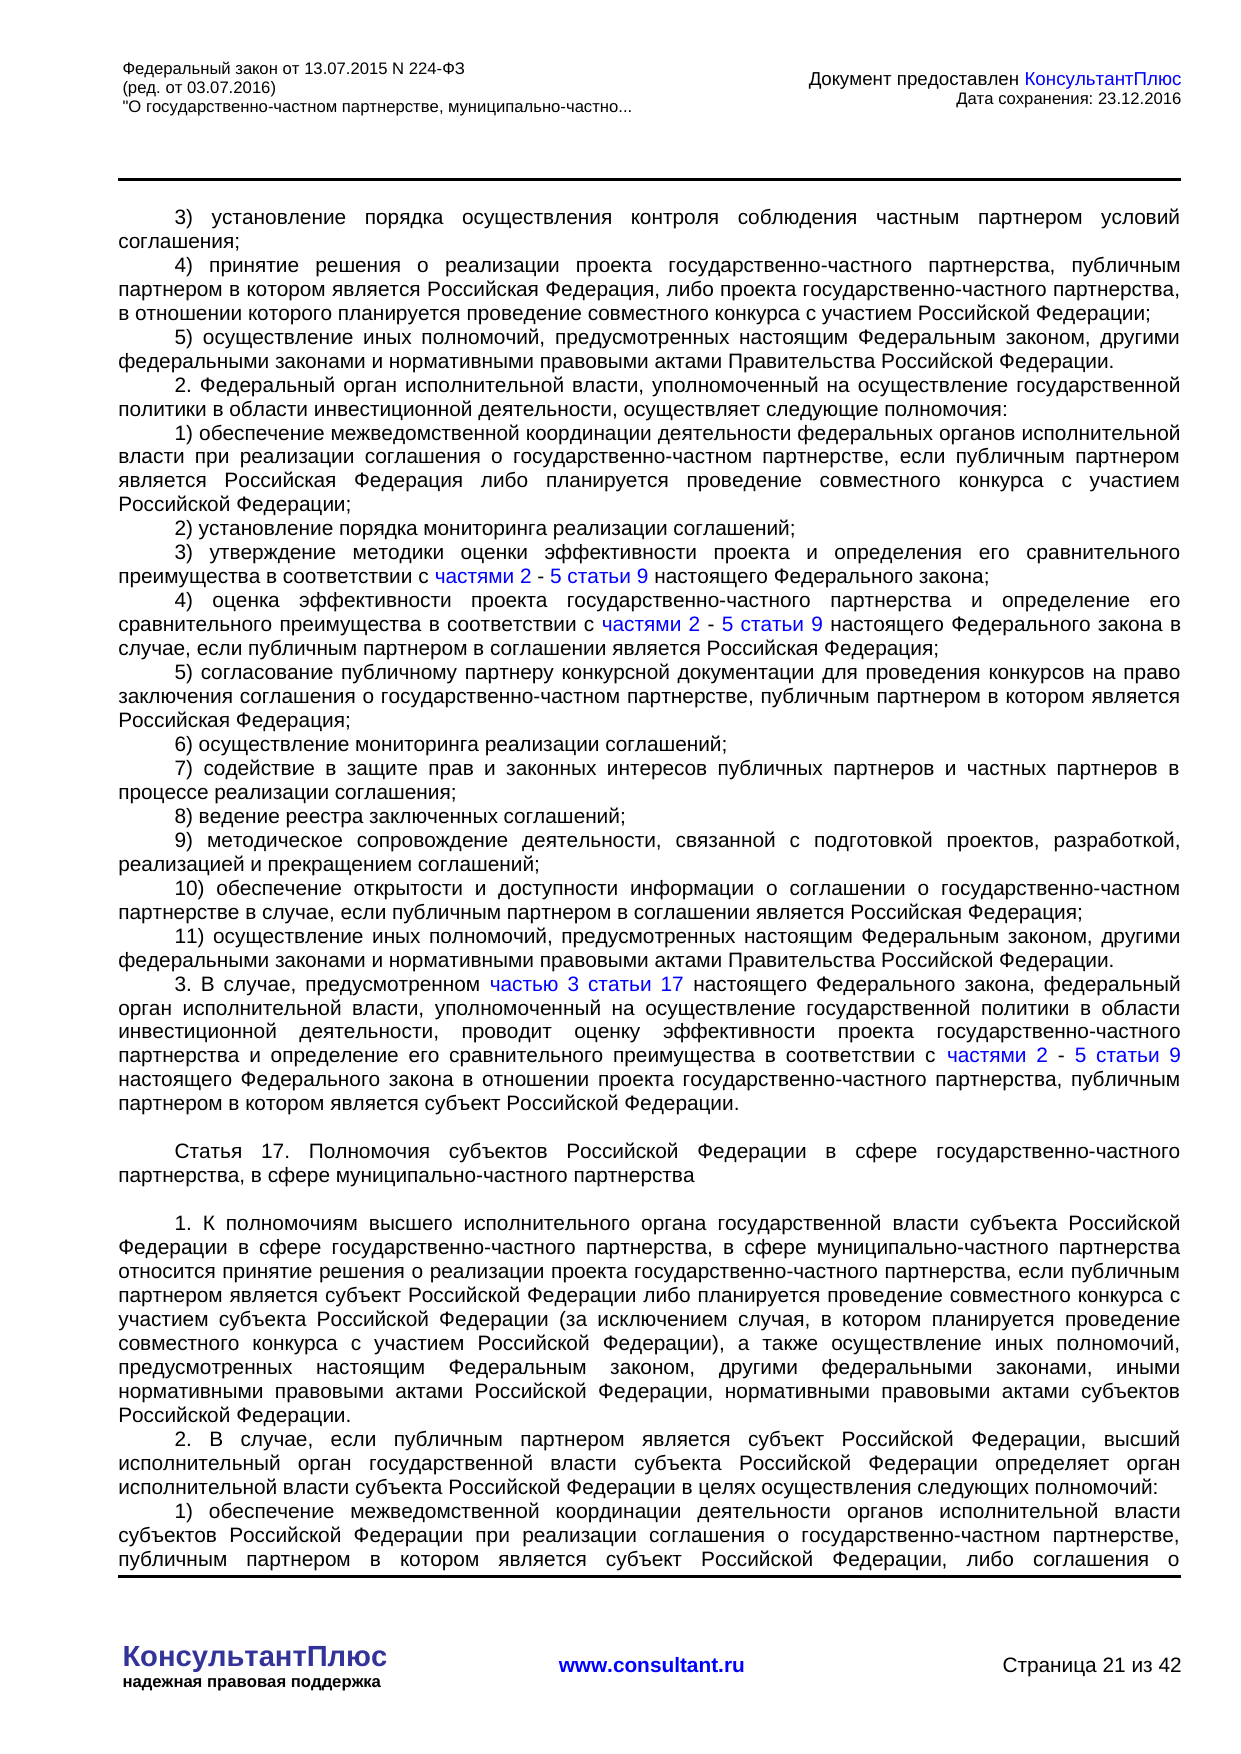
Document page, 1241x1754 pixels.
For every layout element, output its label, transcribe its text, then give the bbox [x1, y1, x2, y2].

text 3) установление порядка осуществления контроля соблюдения частным партнером условий соглашения; [118, 205, 1181, 253]
text 2. Федеральный орган исполнительной власти, уполномоченный на осуществление государственной политики в области инвестиционной деятельности, осуществляет следующие полномочия: [118, 372, 1181, 420]
text 5) осуществление иных полномочий, предусмотренных настоящим Федеральным законом, другими федеральными законами и нормативными правовыми актами Правительства Российской Федерации. [118, 324, 1181, 372]
text 2. В случае, если публичным партнером является субъект Российской Федерации, высший исполнительный орган государственной власти субъекта Российской Федерации определяет орган исполнительной власти субъекта Российской Федерации в целях осуществления следующих полномочий: [118, 1427, 1181, 1498]
text 1. К полномочиям высшего исполнительного органа государственной власти субъекта Российской Федерации в сфере государственно-частного партнерства, в сфере муниципально-частного партнерства относится принятие решения о реализации проекта государственно-частного партнерства, если публичным партнером является субъект Российской Федерации либо планируется проведение совместного конкурса с участием субъекта Российской Федерации (за исключением случая, в котором планируется проведение совместного конкурса с участием Российской Федерации), а также осуществление иных полномочий, предусмотренных настоящим Федеральным законом, другими федеральными законами, иными нормативными правовыми актами Российской Федерации, нормативными правовыми актами субъектов Российской Федерации. [118, 1211, 1181, 1427]
text 7) содействие в защите прав и законных интересов публичных партнеров и частных партнеров в процессе реализации соглашения; [118, 756, 1181, 804]
text 8) ведение реестра заключенных соглашений; [118, 804, 1181, 828]
text 3. В случае, предусмотренном частью 3 статьи 17 настоящего Федерального закона, федеральный орган исполнительной власти, уполномоченный на осуществление государственной политики в области инвестиционной деятельности, проводит оценку эффективности проекта государственно-частного партнерства и определение его сравнительного преимущества в соответствии с частями 2 - 5 статьи 9 настоящего Федерального закона в отношении проекта государственно-частного партнерства, публичным партнером в котором является субъект Российской Федерации. [118, 971, 1181, 1115]
text 5) согласование публичному партнеру конкурсной документации для проведения конкурсов на право заключения соглашения о государственно-частном партнерстве, публичным партнером в котором является Российская Федерация; [118, 660, 1181, 732]
text 3) утверждение методики оценки эффективности проекта и определения его сравнительного преимущества в соответствии с частями 2 - 5 статьи 9 настоящего Федерального закона; [118, 540, 1181, 588]
text 4) оценка эффективности проекта государственно-частного партнерства и определение его сравнительного преимущества в соответствии с частями 2 - 5 статьи 9 настоящего Федерального закона в случае, если публичным партнером в соглашении является Российская Федерация; [118, 588, 1181, 660]
text 4) принятие решения о реализации проекта государственно-частного партнерства, публичным партнером в котором является Российская Федерация, либо проекта государственно-частного партнерства, в отношении которого планируется проведение совместного конкурса с участием Российской Федерации; [118, 253, 1181, 324]
text 9) методическое сопровождение деятельности, связанной с подготовкой проектов, разработкой, реализацией и прекращением соглашений; [118, 828, 1181, 876]
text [118, 1498, 1181, 1570]
text 11) осуществление иных полномочий, предусмотренных настоящим Федеральным законом, другими федеральными законами и нормативными правовыми актами Правительства Российской Федерации. [118, 923, 1181, 971]
text 10) обеспечение открытости и доступности информации о соглашении о государственно-частном партнерстве в случае, если публичным партнером в соглашении является Российская Федерация; [118, 876, 1181, 923]
text 1) обеспечение межведомственной координации деятельности федеральных органов исполнительной власти при реализации соглашения о государственно-частном партнерстве, если публичным партнером является Российская Федерация либо планируется проведение совместного конкурса с участием Российской Федерации; [118, 420, 1181, 516]
text 6) осуществление мониторинга реализации соглашений; [118, 732, 1181, 756]
text 2) установление порядка мониторинга реализации соглашений; [118, 516, 1181, 540]
text Статья 17. Полномочия субъектов Российской Федерации в сфере государственно-частного партнерства, в сфере муниципально-частного партнерства [118, 1139, 1181, 1187]
